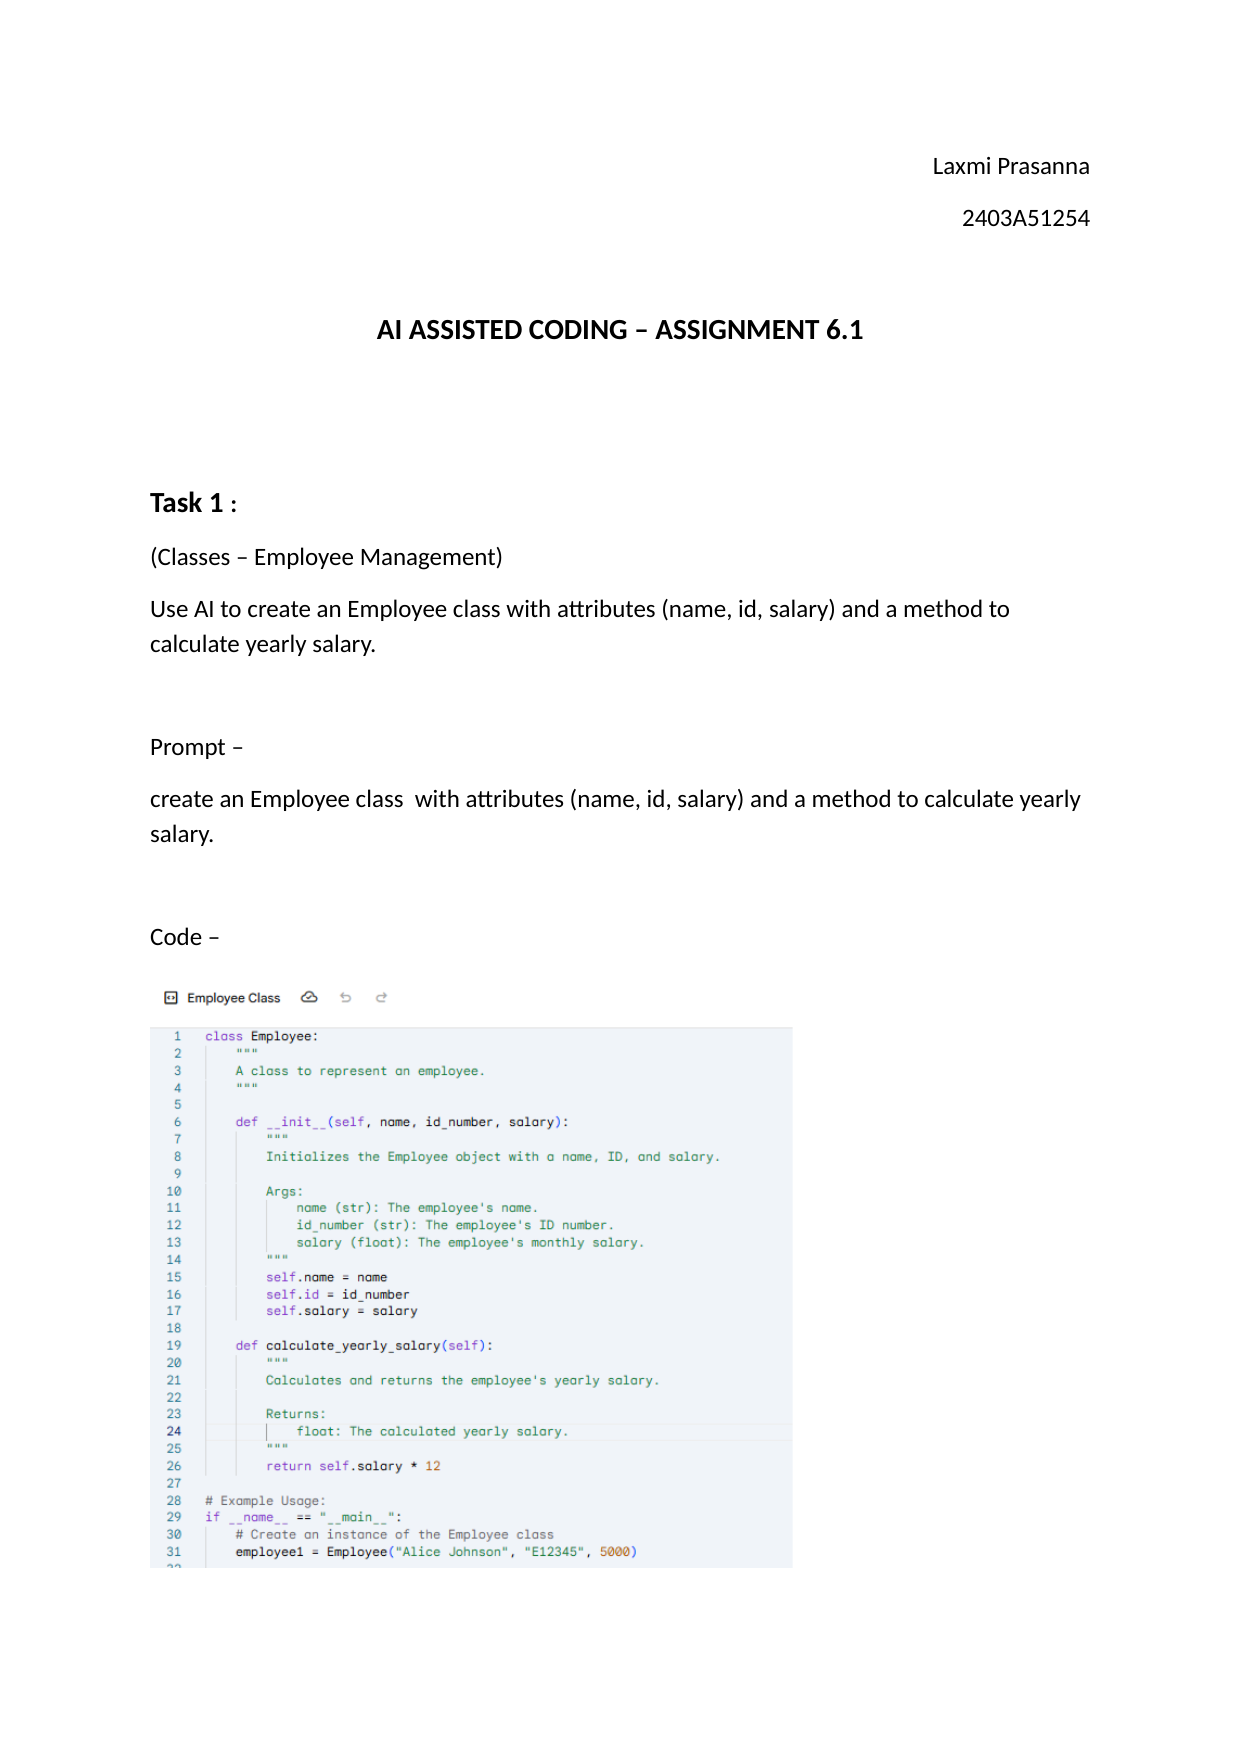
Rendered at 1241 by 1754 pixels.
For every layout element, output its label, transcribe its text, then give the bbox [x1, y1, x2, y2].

text AI ASSISTED CODING – ASSIGNMENT 6.1 [150, 311, 1090, 347]
text Laxmi Prasanna [150, 150, 1090, 181]
text 2403A51254 [150, 202, 1090, 232]
text (Classes – Employee Management) [150, 541, 1090, 572]
text Code – [150, 921, 1090, 952]
picture [150, 973, 793, 1568]
text Prompt – [150, 731, 1090, 762]
text Use AI to create an Employee class with attributes (name, id, salary) and a method to calculate yearly salary. [150, 593, 1090, 658]
text create an Employee class with attributes (name, id, salary) and a method to calculate yearly salary. [150, 783, 1090, 848]
text Task 1 : [150, 484, 1090, 519]
